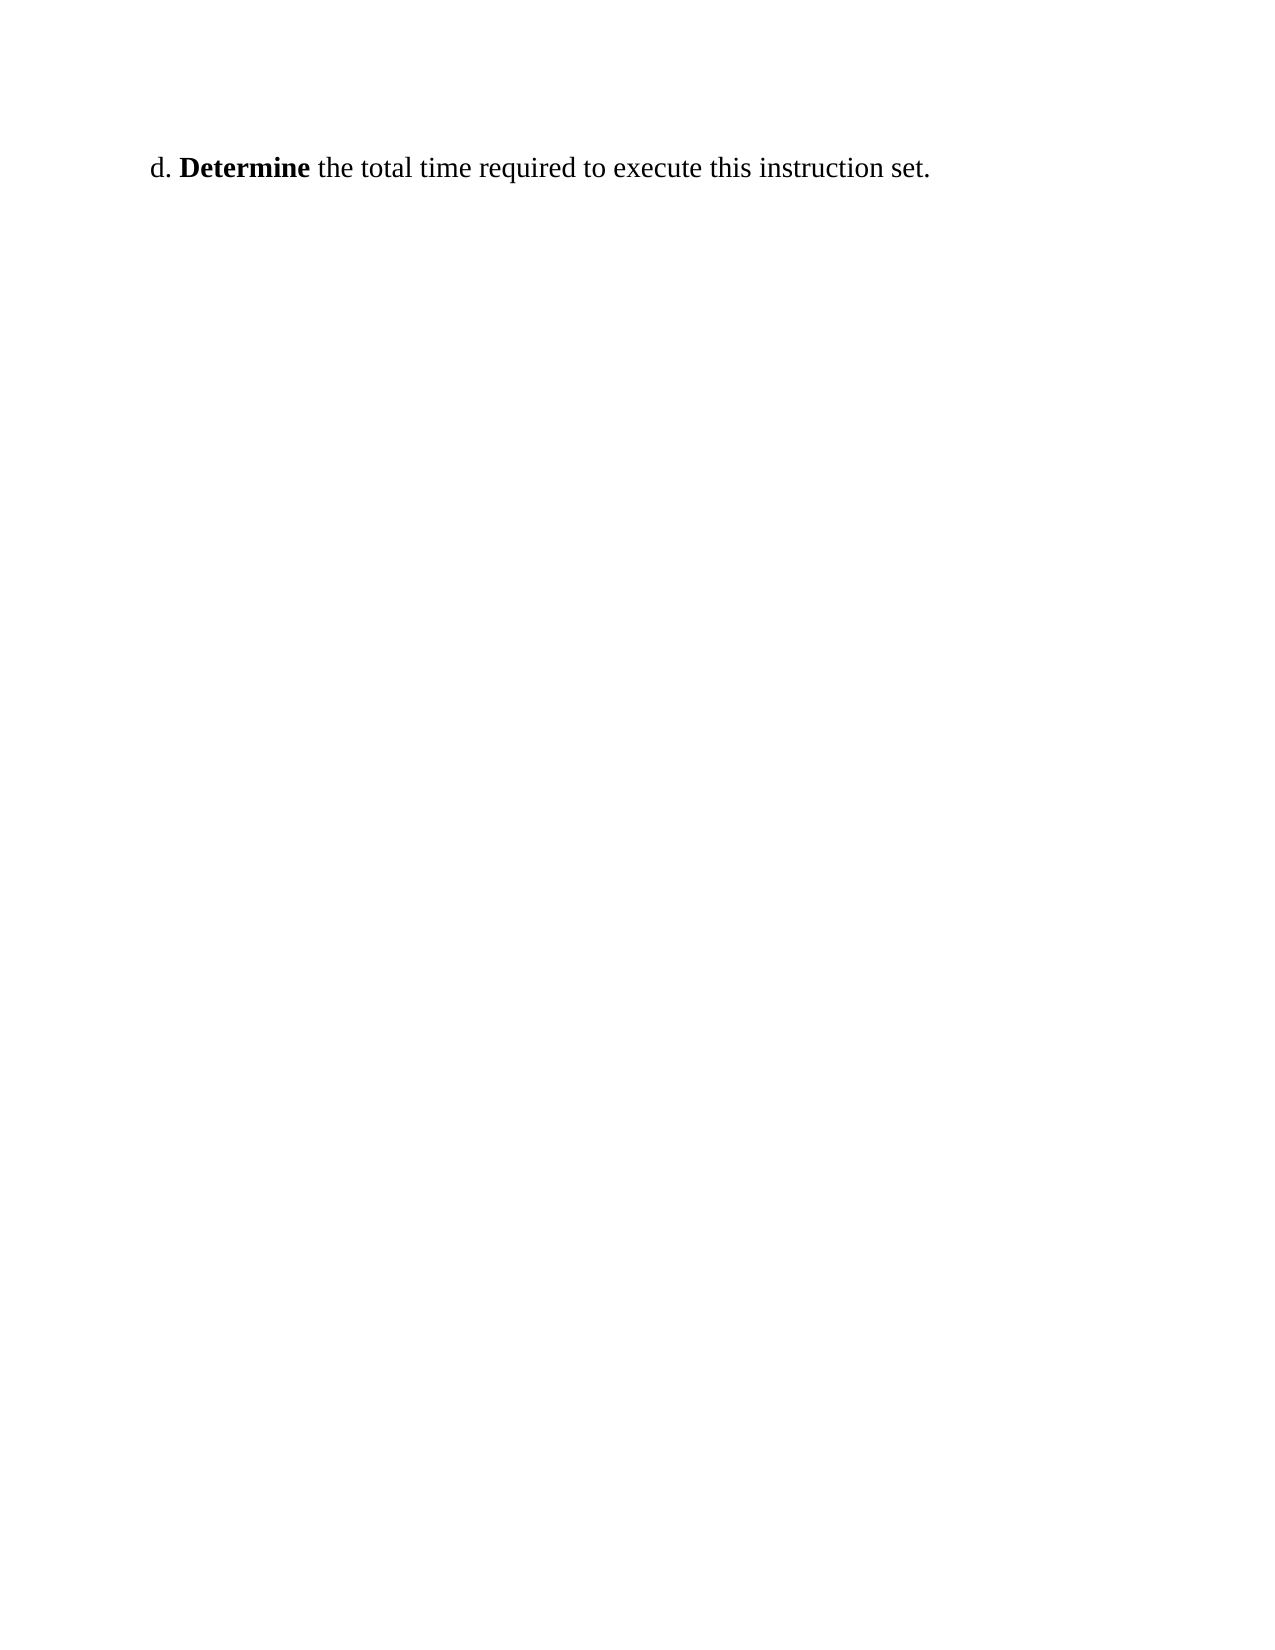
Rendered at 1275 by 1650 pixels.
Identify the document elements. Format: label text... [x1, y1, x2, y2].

text d. Determine the total time required to execute this instruction set. [150, 150, 1125, 183]
